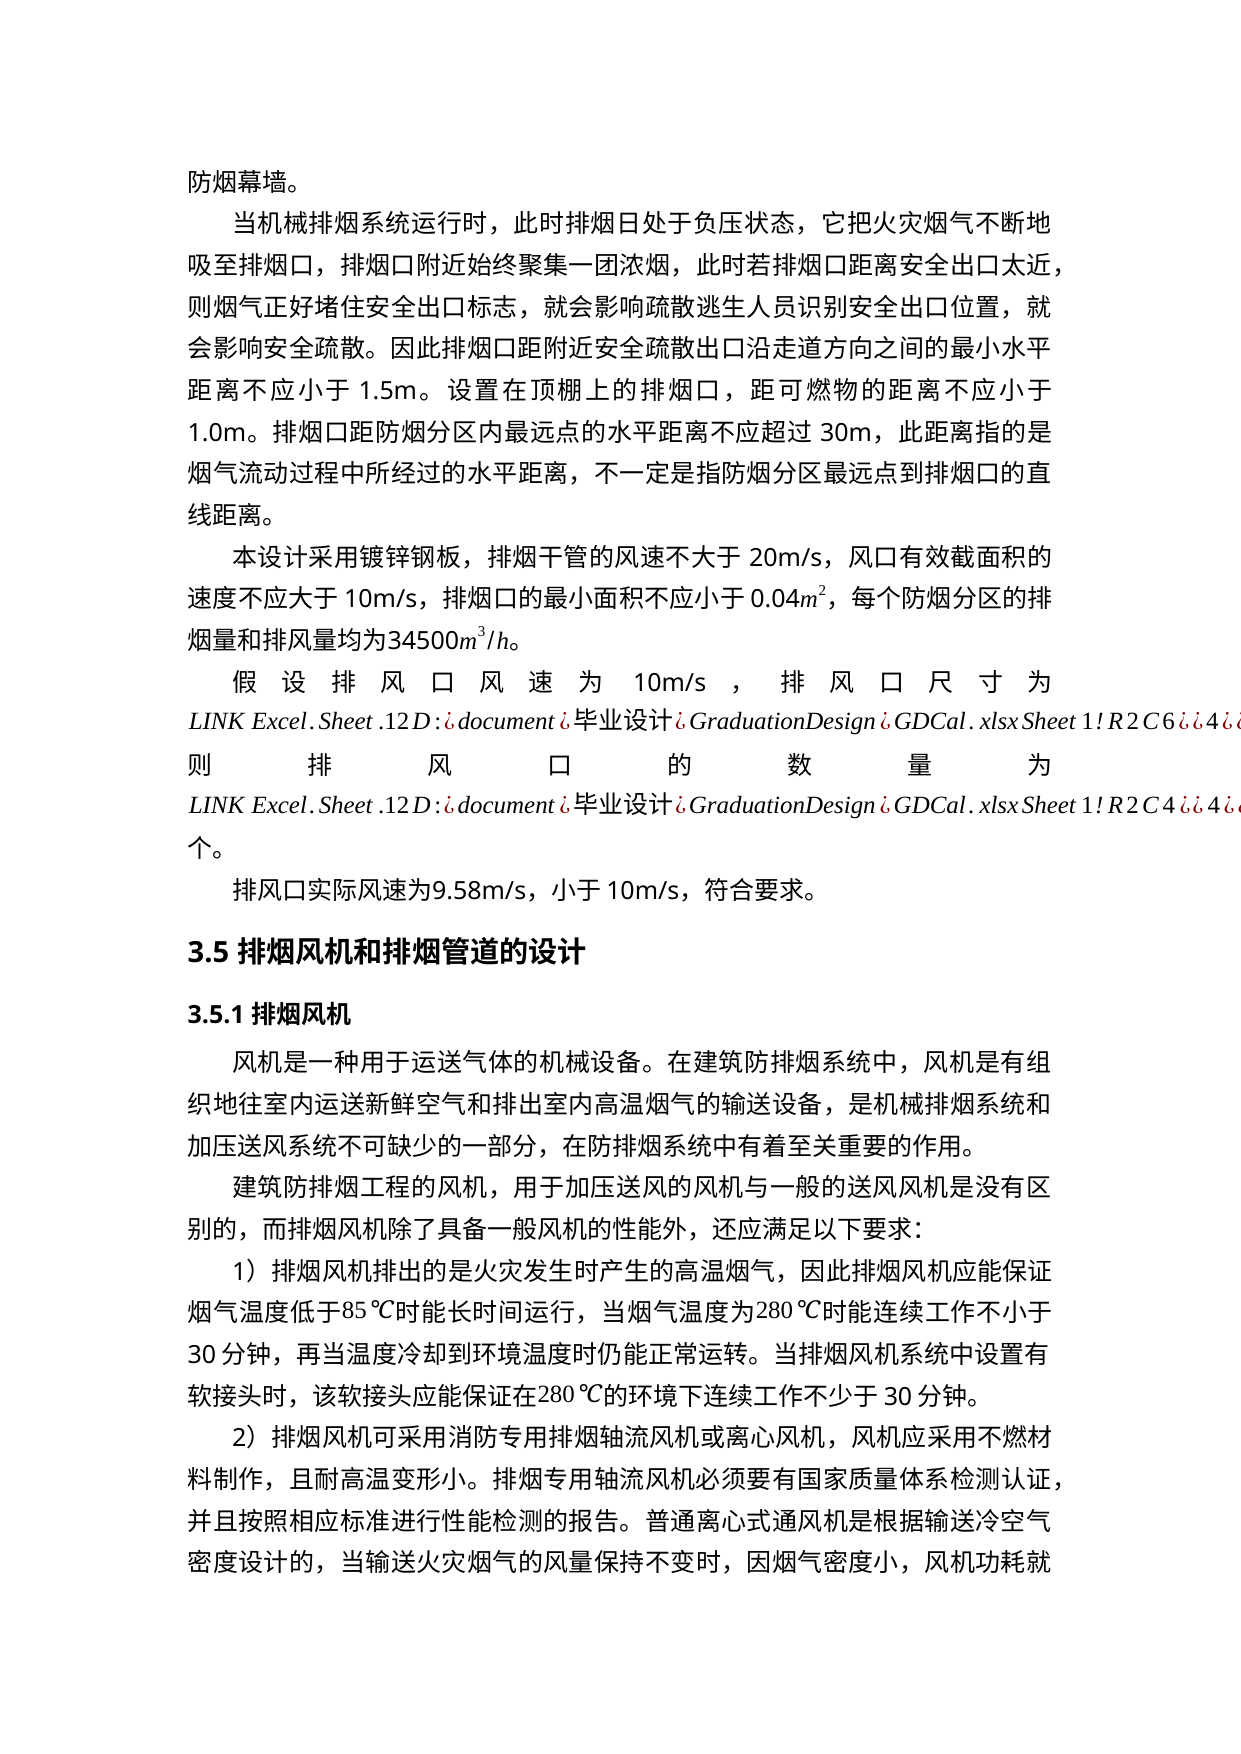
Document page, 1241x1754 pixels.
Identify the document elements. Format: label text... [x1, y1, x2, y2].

text 建筑防排烟工程的风机，用于加压送风的风机与一般的送风风机是没有区别的，而排烟风机除了具备一般风机的性能外，还应满足以下要求： [187, 1168, 1053, 1246]
text 当机械排烟系统运行时，此时排烟日处于负压状态，它把火灾烟气不断地吸至排烟口，排烟口附近始终聚集一团浓烟，此时若排烟口距离安全出口太近，则烟气正好堵住安全出口标志，就会影响疏散逃生人员识别安全出口位置，就会影响安全疏散。因此排烟口距附近安全疏散出口沿走道方向之间的最小水平距离不应小于1.5m。设置在顶棚上的排烟口，距可燃物的距离不应小于1.0m。排烟口距防烟分区内最远点的水平距离不应超过30m，此距离指的是烟气流动过程中所经过的水平距离，不一定是指防烟分区最远点到排烟口的直线距离。 [187, 204, 1053, 532]
text 排风口实际风速为9.58m/s，小于10m/s，符合要求。 [187, 870, 1053, 907]
text 1）排烟风机排出的是火灾发生时产生的高温烟气，因此排烟风机应能保证烟气温度低于时能长时间运行，当烟气温度为时能连续工作不小于30分钟，再当温度冷却到环境温度时仍能正常运转。当排烟风机系统中设置有软接头时，该软接头应能保证在的环境下连续工作不少于30分钟。 [187, 1251, 1053, 1412]
text 风机是一种用于运送气体的机械设备。在建筑防排烟系统中，风机是有组织地往室内运送新鲜空气和排出室内高温烟气的输送设备，是机械排烟系统和加压送风系统不可缺少的一部分，在防排烟系统中有着至关重要的作用。 [187, 1043, 1053, 1162]
subtitle 3.5 排烟风机和排烟管道的设计 [187, 928, 1053, 971]
text 本设计采用镀锌钢板，排烟干管的风速不大于20m/s，风口有效截面积的速度不应大于10m/s，排烟口的最小面积不应小于0.04，每个防烟分区的排烟量和排风量均为34500。 [187, 537, 1053, 657]
subtitle 3.5.1 排烟风机 [187, 995, 1053, 1031]
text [187, 162, 1053, 198]
text 假设排风口风速为10m/s，排风口尺寸为，则排风口的数量为个。 [187, 662, 1053, 865]
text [187, 1418, 1053, 1579]
